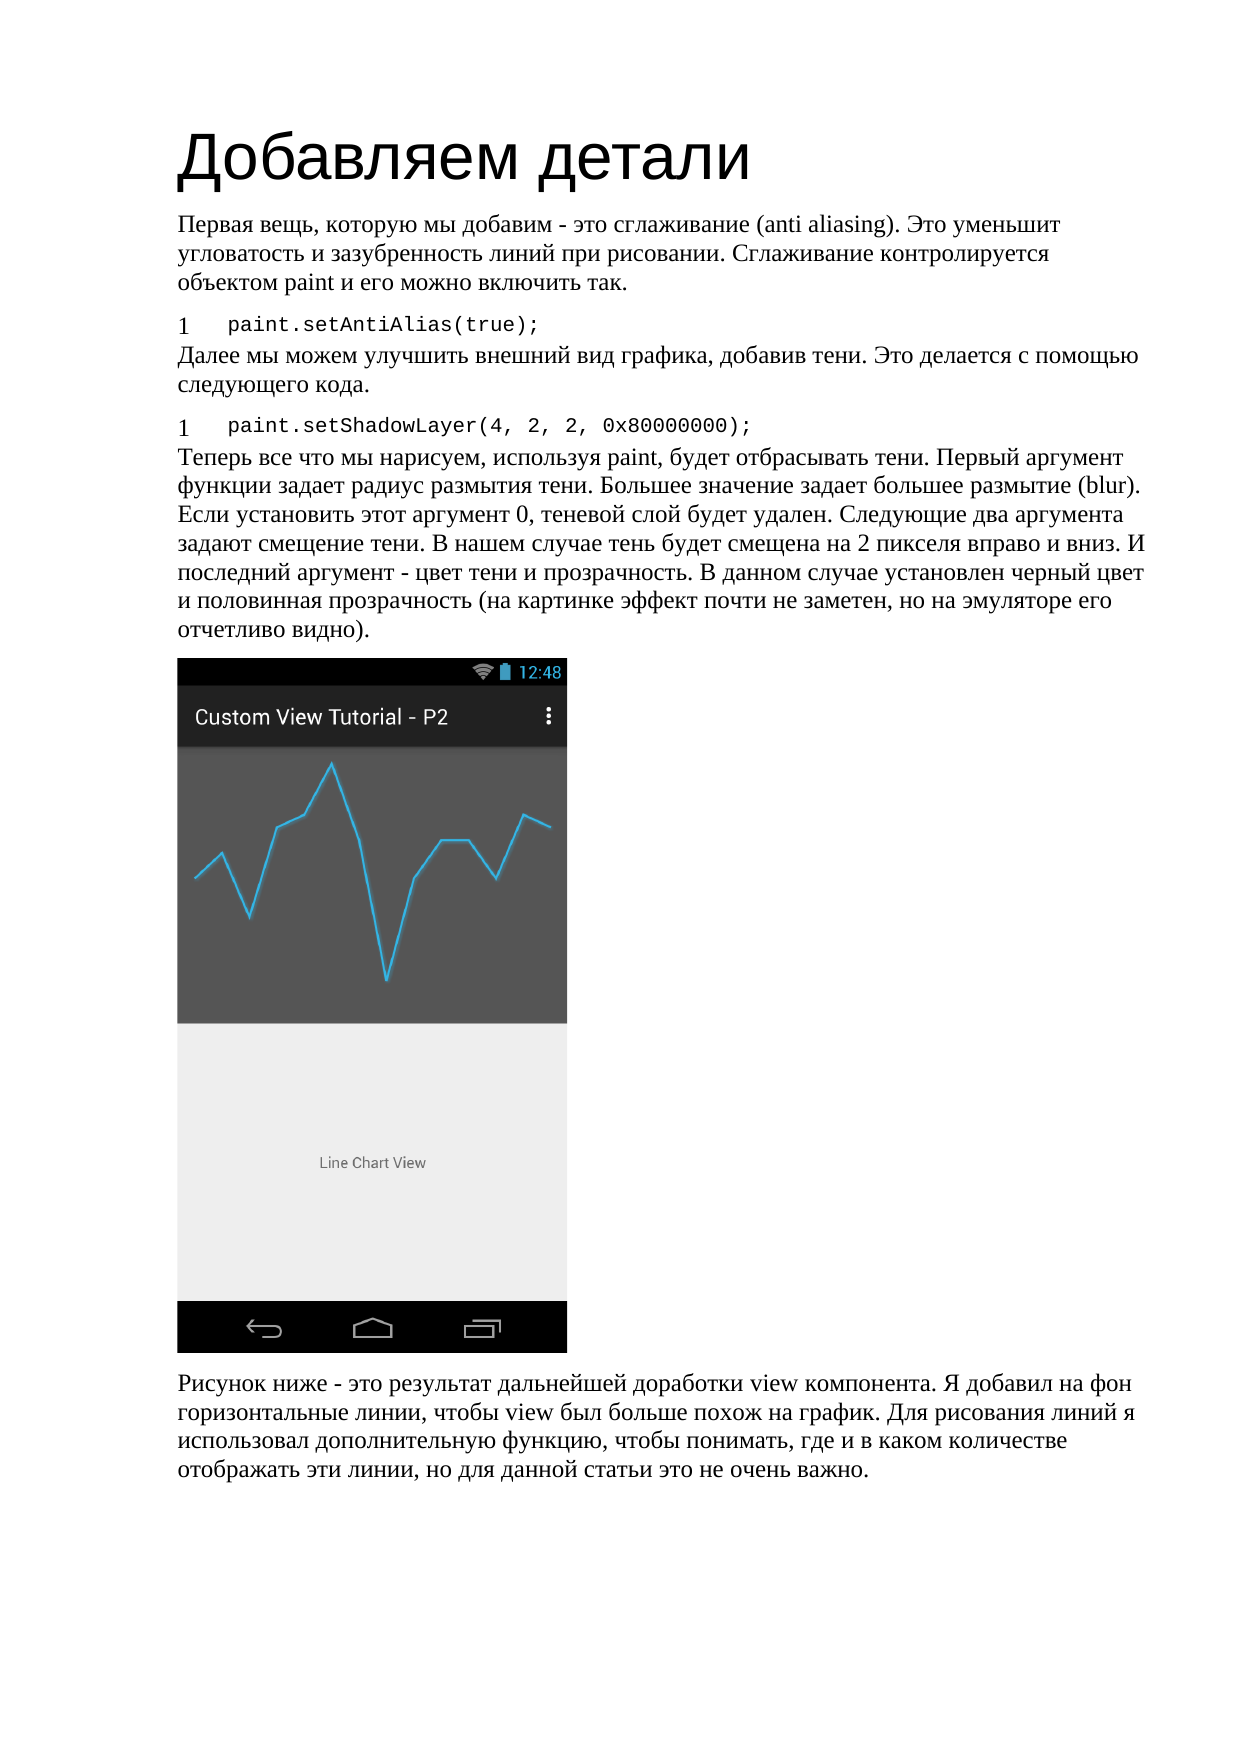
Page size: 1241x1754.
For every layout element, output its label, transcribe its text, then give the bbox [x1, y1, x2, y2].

picture [177, 658, 568, 1353]
table_header paint.setAntiAlias(true); [227, 311, 1240, 340]
text Первая вещь, которую мы добавим - это сглаживание (anti aliasing). Это уменьшит угловатость и зазубренность линий при рисовании. Сглаживание контролируется объектом paint и его можно включить так. [177, 209, 1152, 296]
table_header 1 [177, 413, 227, 442]
text Добавляем детали [177, 118, 1152, 194]
text Далее мы можем улучшить внешний вид графика, добавив тени. Это делается с помощью следующего кода. [177, 340, 1152, 397]
text Рисунок ниже - это результат дальнейшей доработки view компонента. Я добавил на фон горизонтальные линии, чтобы view был больше похож на график. Для рисования линий я использовал дополнительную функцию, чтобы понимать, где и в каком количестве отображать эти линии, но для данной статьи это не очень важно. [177, 1368, 1152, 1483]
table_header 1 [177, 311, 227, 340]
text Теперь все что мы нарисуем, используя paint, будет отбрасывать тени. Первый аргумент функции задает радиус размытия тени. Большее значение задает большее размытие (blur). Если установить этот аргумент 0, теневой слой будет удален. Следующие два аргумента задают смещение тени. В нашем случае тень будет смещена на 2 пикселя вправо и вниз. И последний аргумент - цвет тени и прозрачность. В данном случае установлен черный цвет и половинная прозрачность (на картинке эффект почти не заметен, но на эмуляторе его отчетливо видно). [177, 442, 1152, 643]
table_header paint.setShadowLayer(4, 2, 2, 0x80000000); [227, 413, 1240, 442]
